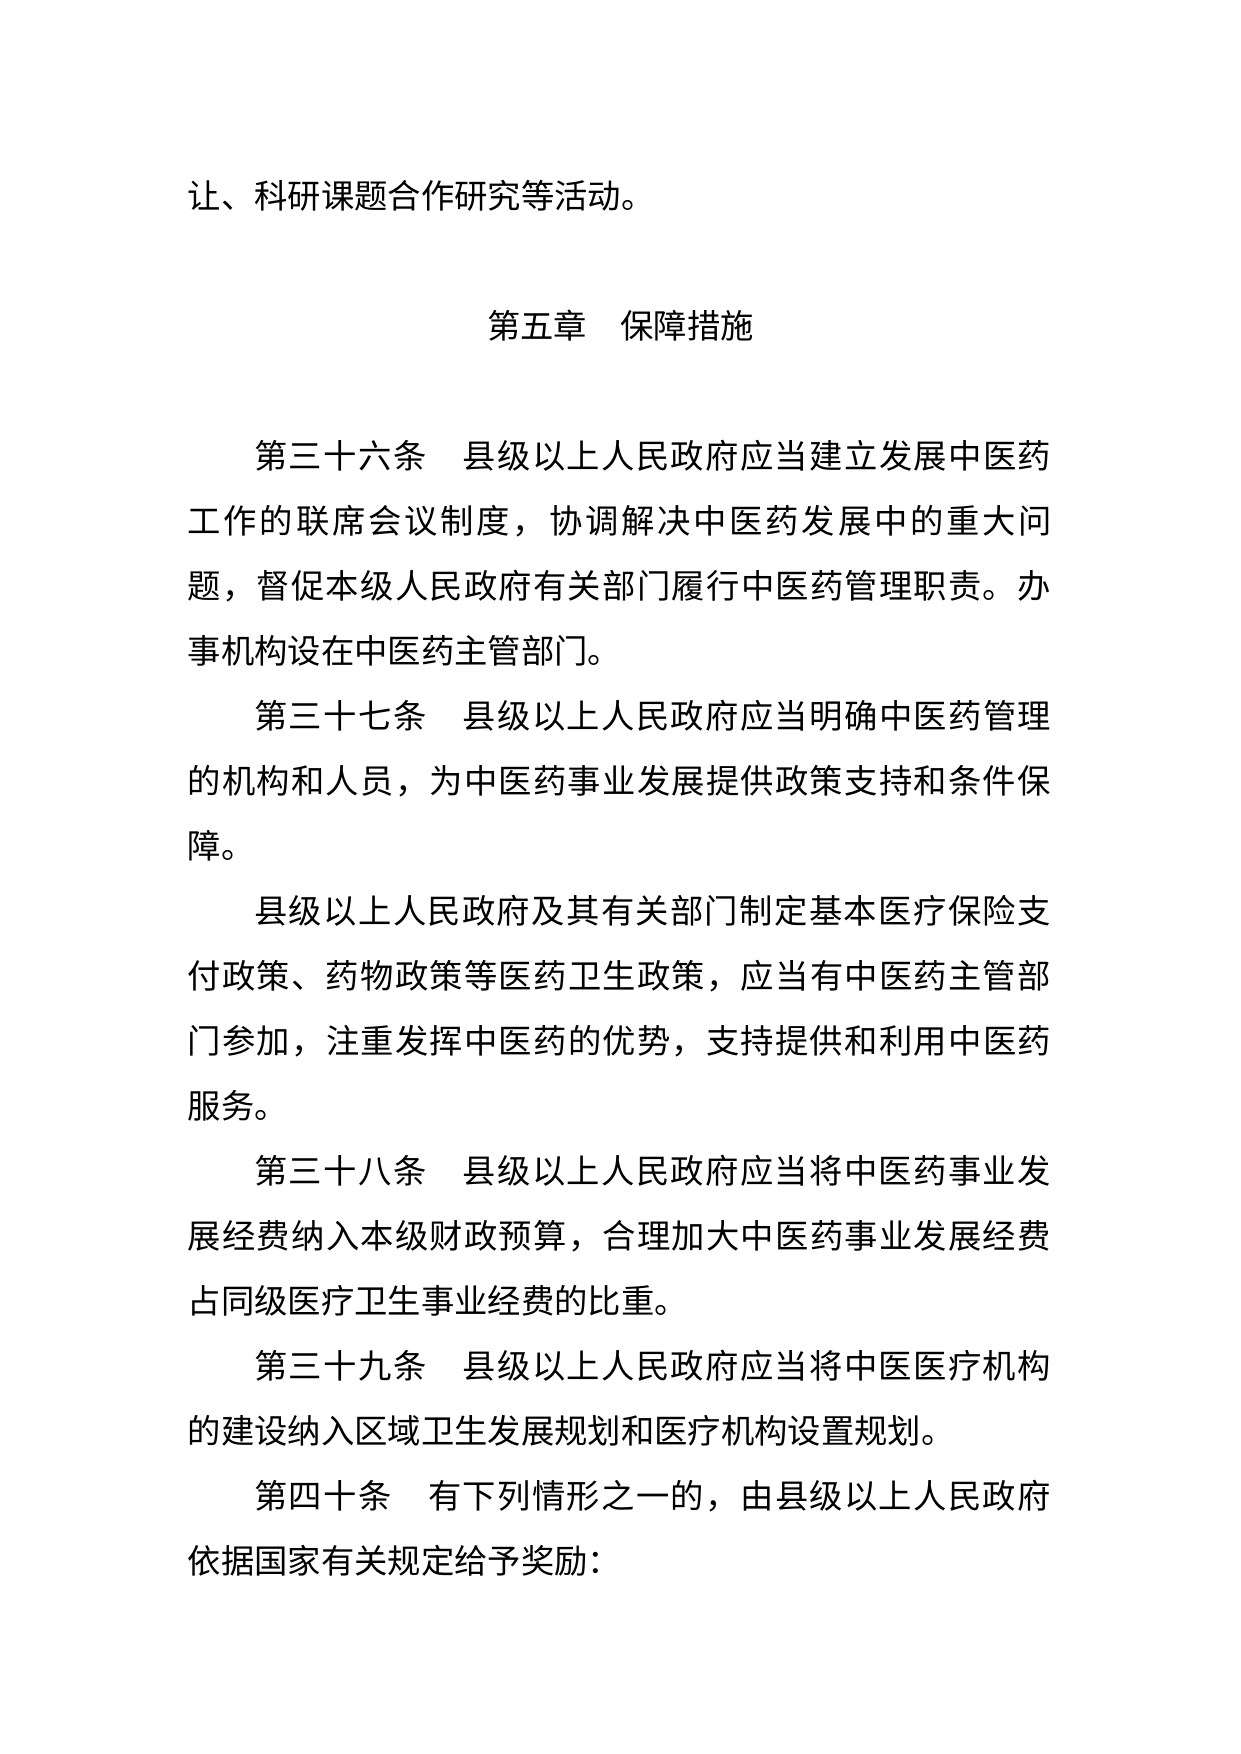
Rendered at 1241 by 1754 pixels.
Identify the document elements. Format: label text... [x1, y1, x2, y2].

text 第三十六条 县级以上人民政府应当建立发展中医药工作的联席会议制度，协调解决中医药发展中的重大问题，督促本级人民政府有关部门履行中医药管理职责。办事机构设在中医药主管部门。 [187, 422, 1053, 682]
text 第五章 保障措施 [187, 292, 1053, 357]
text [187, 162, 1053, 227]
text 第三十七条 县级以上人民政府应当明确中医药管理的机构和人员，为中医药事业发展提供政策支持和条件保障。 [187, 682, 1053, 877]
text 第四十条 有下列情形之一的，由县级以上人民政府依据国家有关规定给予奖励： [187, 1462, 1053, 1592]
text 第三十九条 县级以上人民政府应当将中医医疗机构的建设纳入区域卫生发展规划和医疗机构设置规划。 [187, 1332, 1053, 1462]
text 第三十八条 县级以上人民政府应当将中医药事业发展经费纳入本级财政预算，合理加大中医药事业发展经费占同级医疗卫生事业经费的比重。 [187, 1137, 1053, 1332]
text 县级以上人民政府及其有关部门制定基本医疗保险支付政策、药物政策等医药卫生政策，应当有中医药主管部门参加，注重发挥中医药的优势，支持提供和利用中医药服务。 [187, 877, 1053, 1137]
